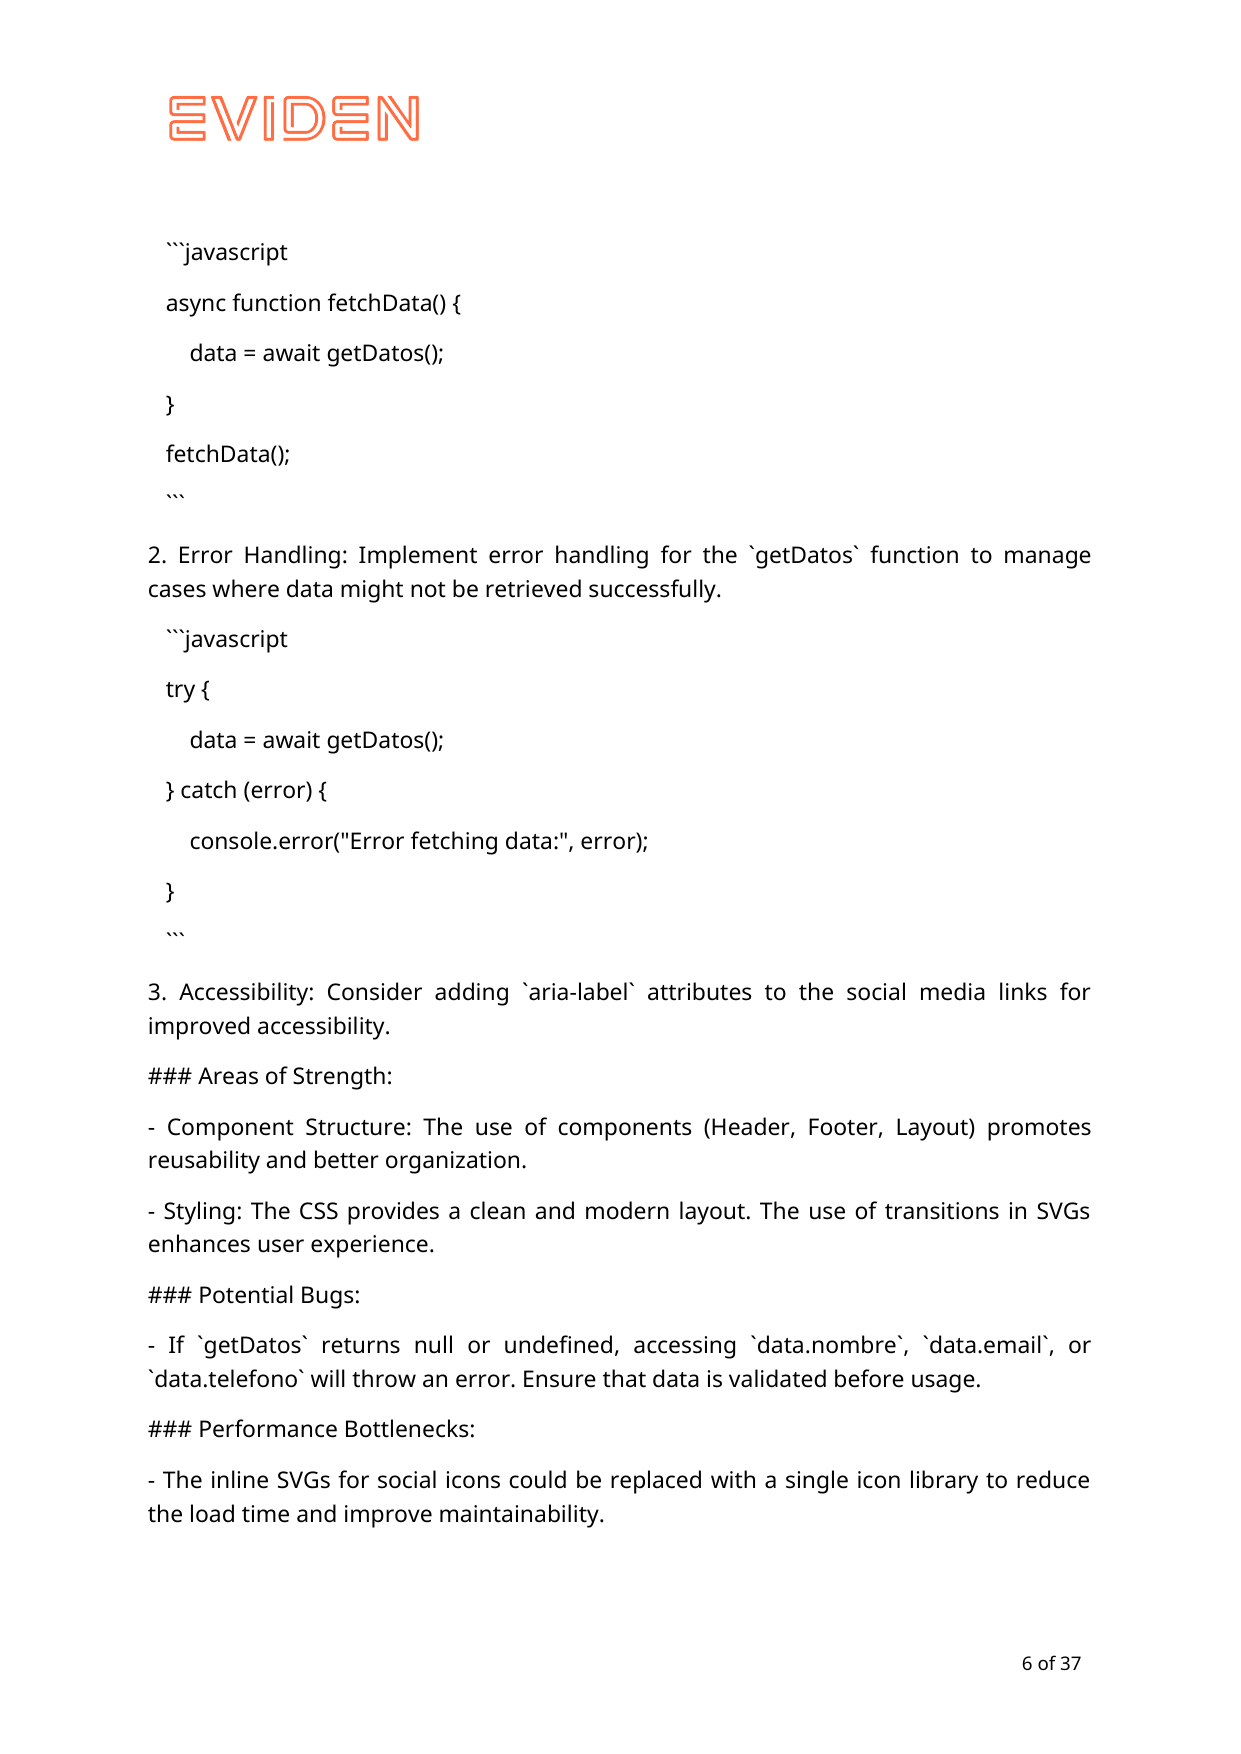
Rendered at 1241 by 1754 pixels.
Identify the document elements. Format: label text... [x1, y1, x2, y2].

text ### Potential Bugs: [148, 1279, 1093, 1310]
text ```javascript [148, 623, 1093, 654]
text ### Performance Bottlenecks: [148, 1413, 1093, 1444]
text fetchData(); [148, 438, 1093, 469]
text ``` [148, 488, 1093, 519]
text ### Areas of Strength: [148, 1060, 1093, 1091]
text } catch (error) { [148, 774, 1093, 805]
text } [148, 875, 1093, 906]
text 2. Error Handling: Implement error handling for the `getDatos` function to manage cases where data might not be retrieved successfully. [148, 539, 1093, 604]
text - Component Structure: The use of components (Header, Footer, Layout) promotes reusability and better organization. [148, 1110, 1093, 1175]
text try { [148, 673, 1093, 704]
text } [148, 387, 1093, 419]
text - Styling: The CSS provides a clean and modern layout. The use of transitions in SVGs enhances user experience. [148, 1194, 1093, 1259]
text async function fetchData() { [148, 287, 1093, 318]
text console.error("Error fetching data:", error); [148, 824, 1093, 856]
text ``` [148, 925, 1093, 957]
text 3. Accessibility: Consider adding `aria-label` attributes to the social media links for improved accessibility. [148, 976, 1093, 1041]
text - If `getDatos` returns null or undefined, accessing `data.nombre`, `data.email`, or `data.telefono` will throw an error. Ensure that data is validated before usage. [148, 1329, 1093, 1394]
picture [147, 73, 441, 163]
text ```javascript [148, 236, 1093, 267]
text - The inline SVGs for social icons could be replaced with a single icon library to reduce the load time and improve maintainability. [148, 1464, 1093, 1529]
text data = await getDatos(); [148, 337, 1093, 368]
text data = await getDatos(); [148, 724, 1093, 755]
